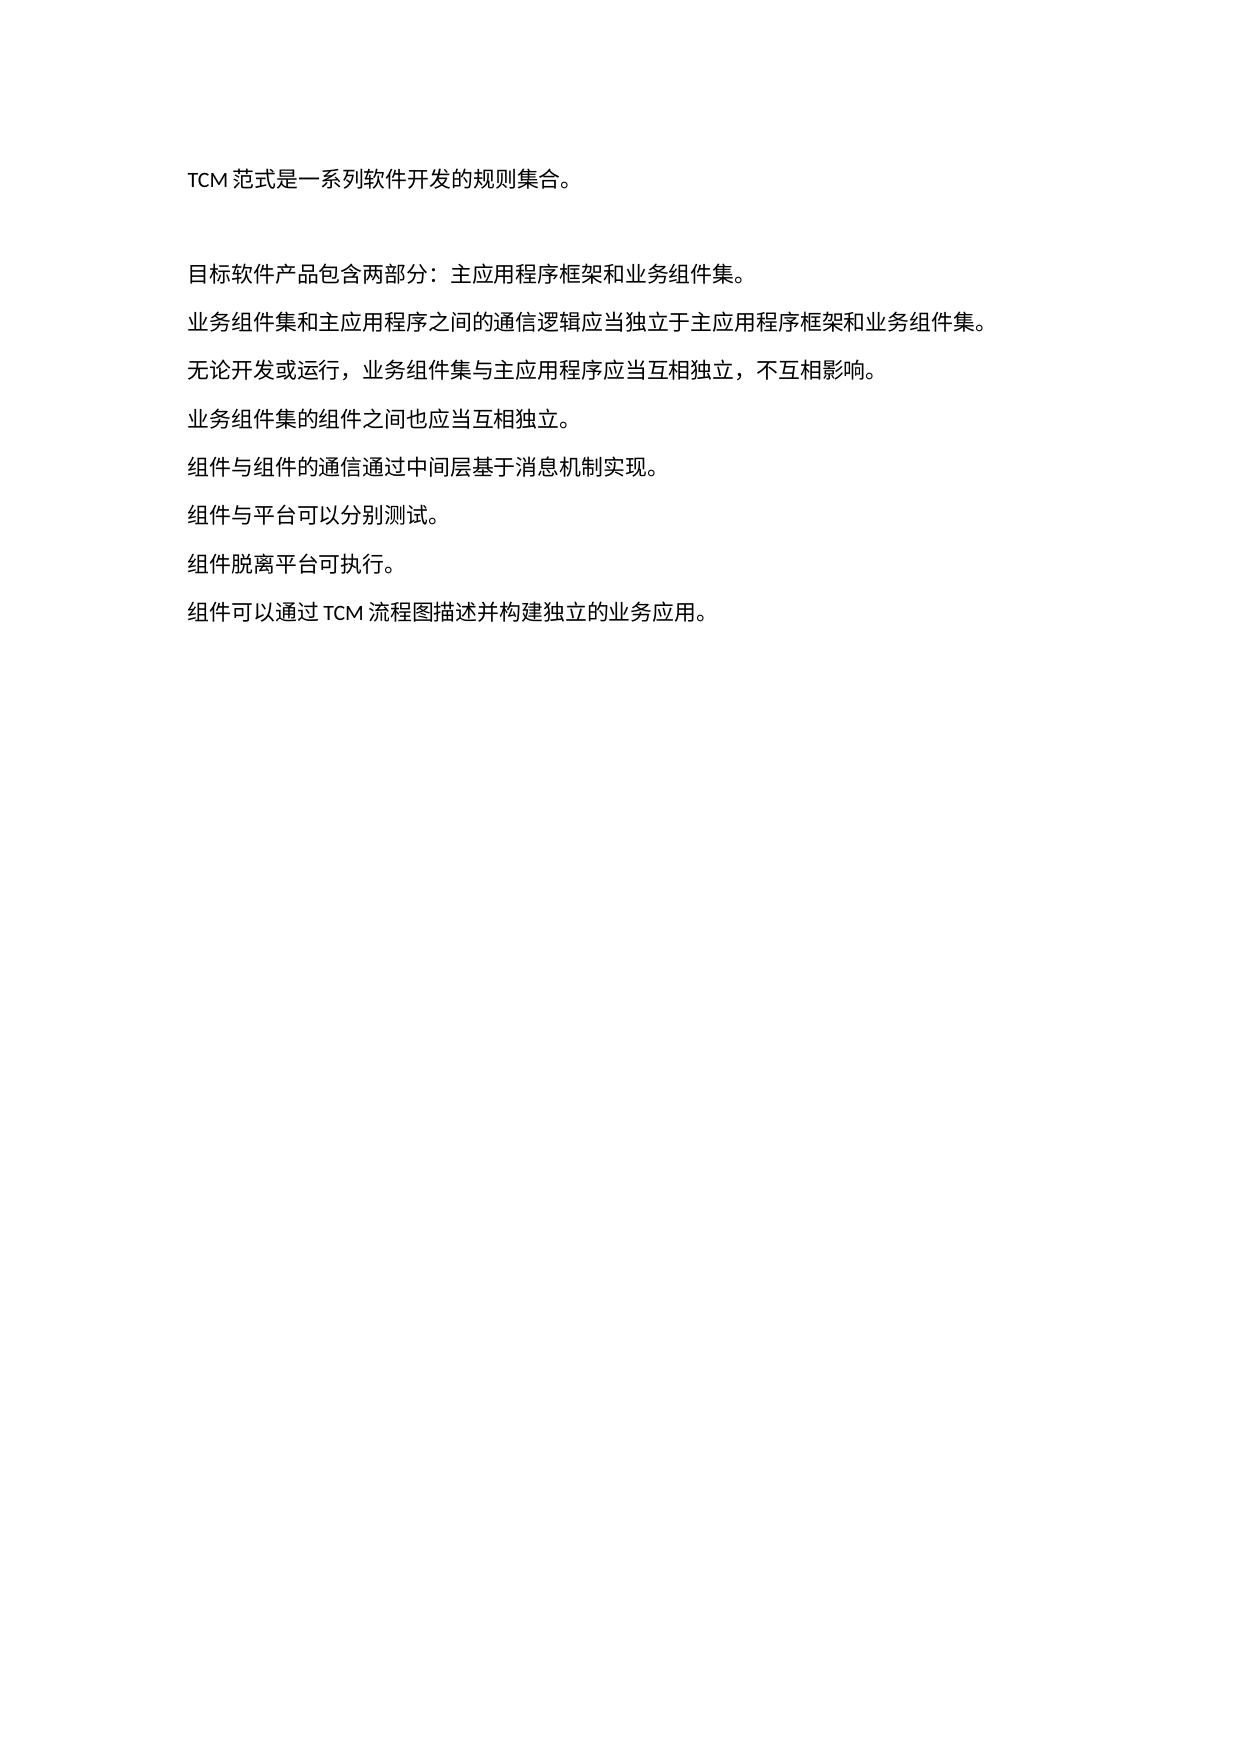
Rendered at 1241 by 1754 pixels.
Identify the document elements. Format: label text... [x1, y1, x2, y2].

text TCM范式是一系列软件开发的规则集合。 [187, 162, 1053, 194]
